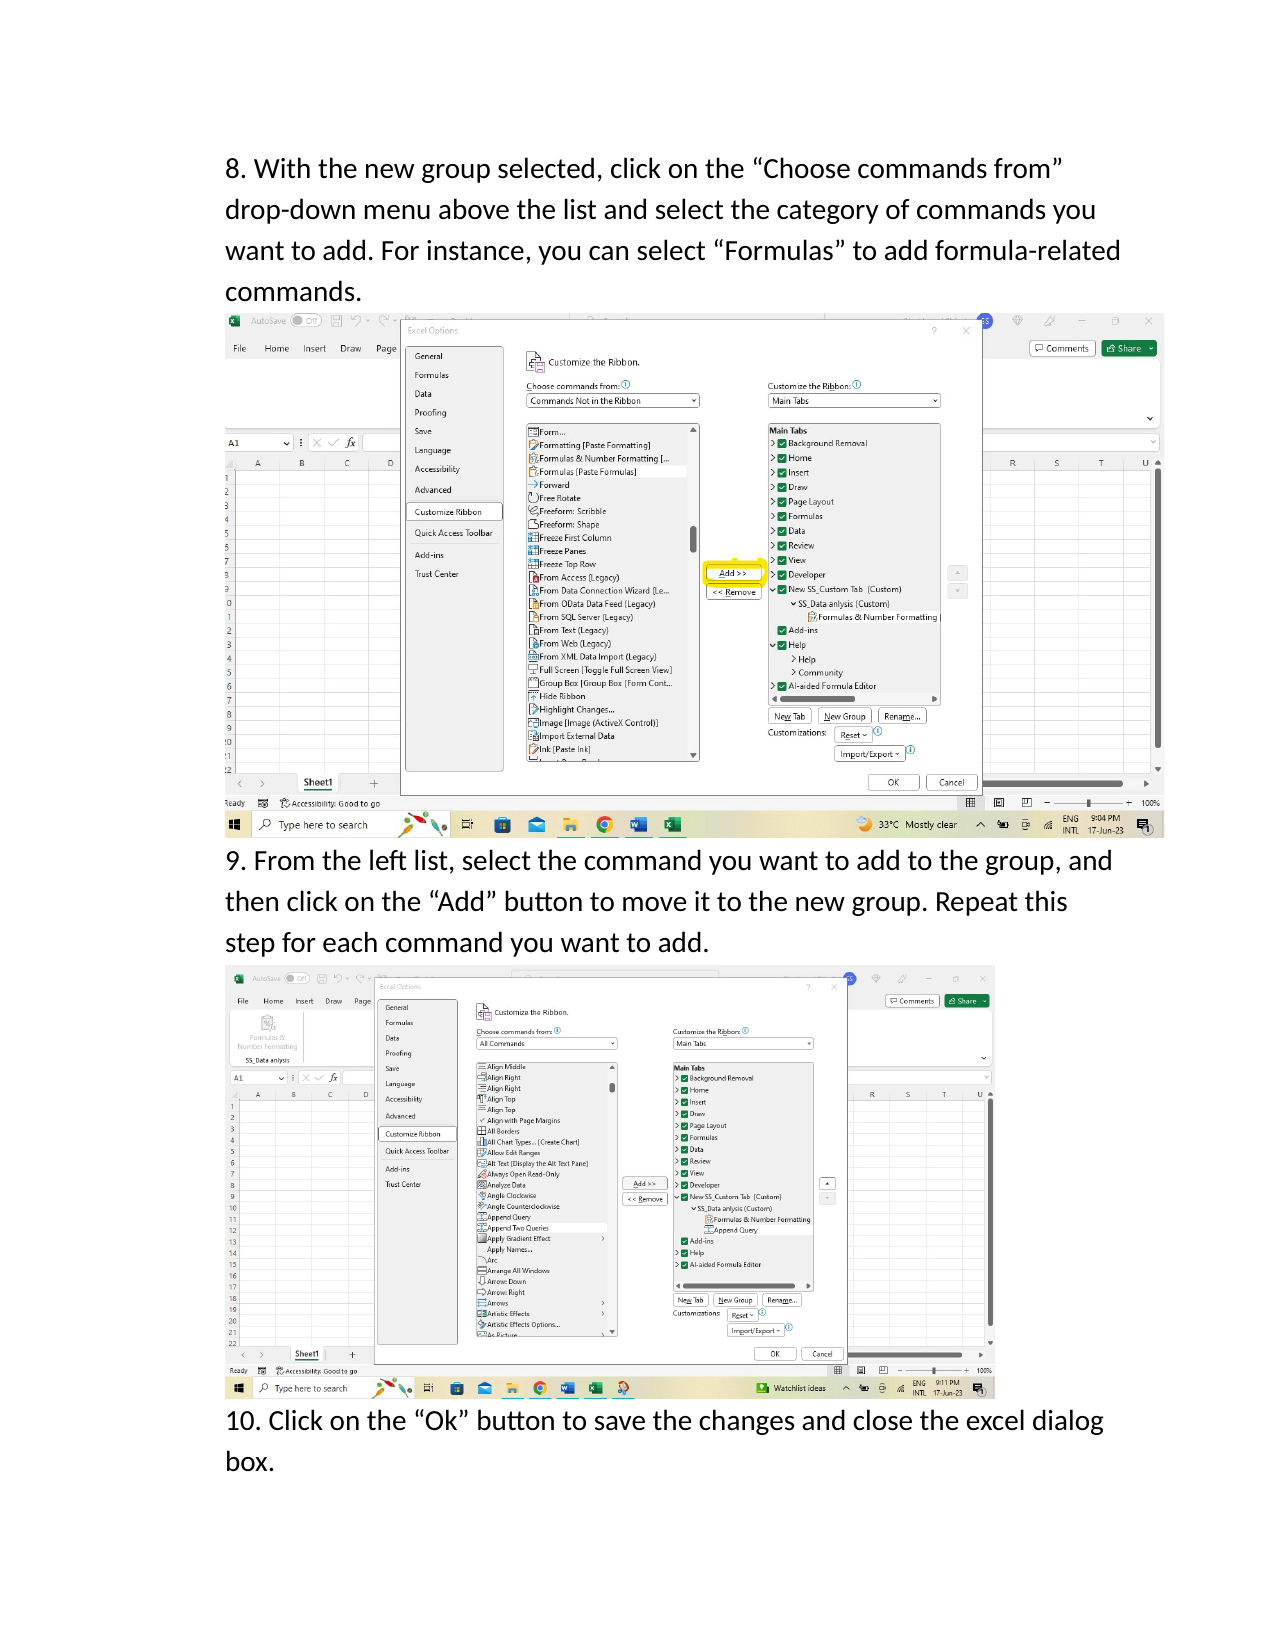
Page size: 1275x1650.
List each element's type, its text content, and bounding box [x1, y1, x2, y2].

list 8. With the new group selected, click on the “Choose commands from” drop-down menu above the list and select the category of commands you want to add. For instance, you can select “Formulas” to add formula-related commands. [225, 150, 1125, 308]
list 10. Click on the “Ok” button to save the changes and close the excel dialog box. [225, 1402, 1125, 1479]
list 9. From the left list, select the command you want to add to the group, and then click on the “Add” button to move it to the new group. Repeat this step for each command you want to add. [225, 842, 1125, 960]
picture [225, 313, 1165, 838]
picture [225, 965, 996, 1399]
